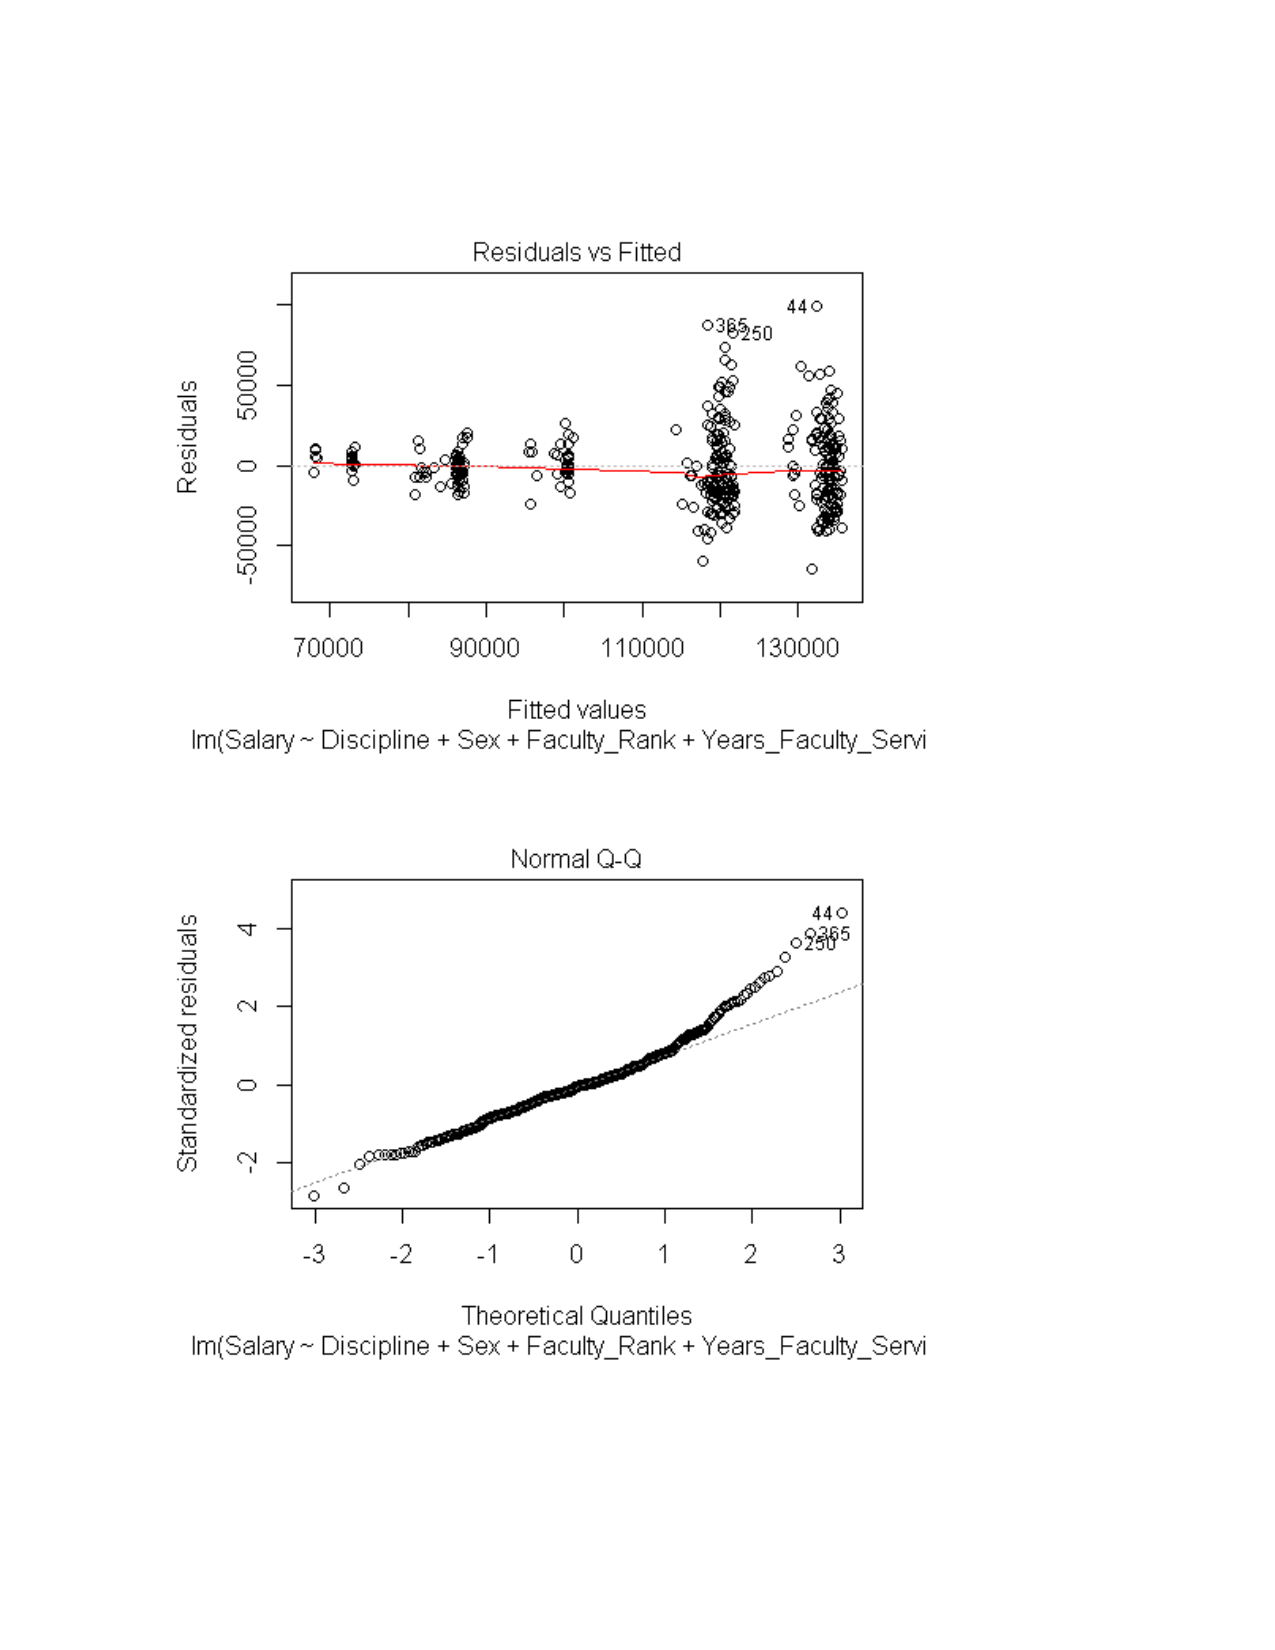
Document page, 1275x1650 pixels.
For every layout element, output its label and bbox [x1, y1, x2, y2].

picture [168, 150, 927, 1363]
